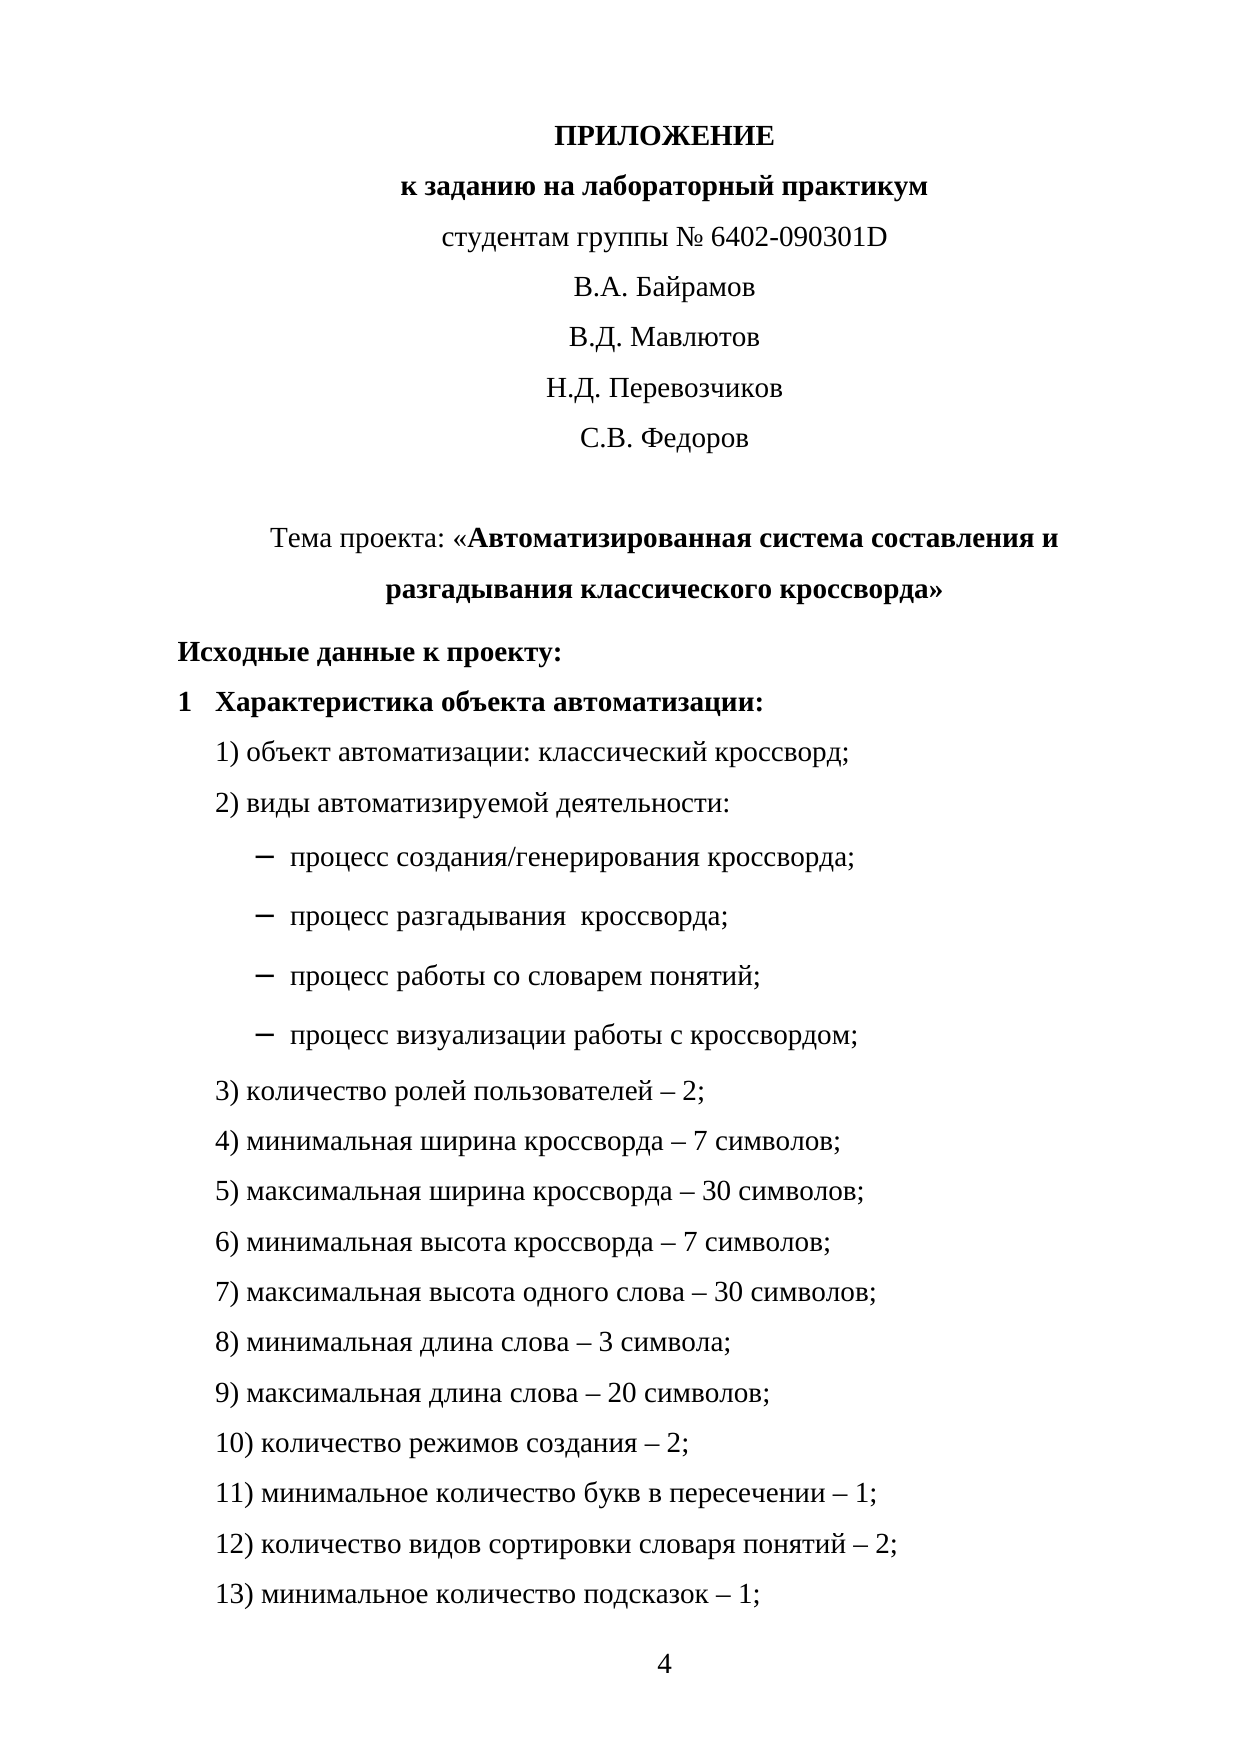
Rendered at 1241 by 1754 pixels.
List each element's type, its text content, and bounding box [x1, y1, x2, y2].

list процесс создания/генерирования кроссворда; [252, 835, 1152, 875]
text Тема проекта: «Автоматизированная система составления и разгадывания классического кроссворда» [177, 521, 1152, 604]
subtitle объект автоматизации: классический кроссворд; [215, 734, 1152, 768]
subtitle максимальная высота одного слова – 30 символов; [215, 1274, 1152, 1308]
text Н.Д. Перевозчиков [177, 370, 1152, 403]
text В.Д. Мавлютов [177, 319, 1152, 353]
list максимальная длина слова – 20 символов; [215, 1375, 1152, 1408]
list процесс визуализации работы с кроссвордом; [252, 1013, 1152, 1053]
text ПРИЛОЖЕНИЕ к заданию на лабораторный практикум студентам группы № 6402-090301D В.А. Байрамов [177, 118, 1152, 303]
subtitle минимальное количество подсказок – 1; [215, 1576, 1152, 1609]
subtitle минимальная высота кроссворда – 7 символов; [215, 1224, 1152, 1257]
text С.В. Федоров [177, 420, 1152, 453]
subtitle максимальная ширина кроссворда – 30 символов; [215, 1173, 1152, 1207]
list минимальная длина слова – 3 символа; [215, 1324, 1152, 1358]
subtitle минимальное количество букв в пересечении – 1; [215, 1475, 1152, 1509]
text Исходные данные к проекту: [177, 634, 1152, 667]
subtitle количество режимов создания – 2; [215, 1425, 1152, 1459]
list процесс работы со словарем понятий; [252, 954, 1152, 994]
subtitle минимальная ширина кроссворда – 7 символов; [215, 1123, 1152, 1157]
subtitle количество видов сортировки словаря понятий – 2; [215, 1526, 1152, 1559]
subtitle количество ролей пользователей – 2; [215, 1073, 1152, 1106]
list процесс разгадывания кроссворда; [252, 894, 1152, 934]
subtitle виды автоматизируемой деятельности: [215, 785, 1152, 818]
list Характеристика объекта автоматизации: [177, 684, 1152, 718]
